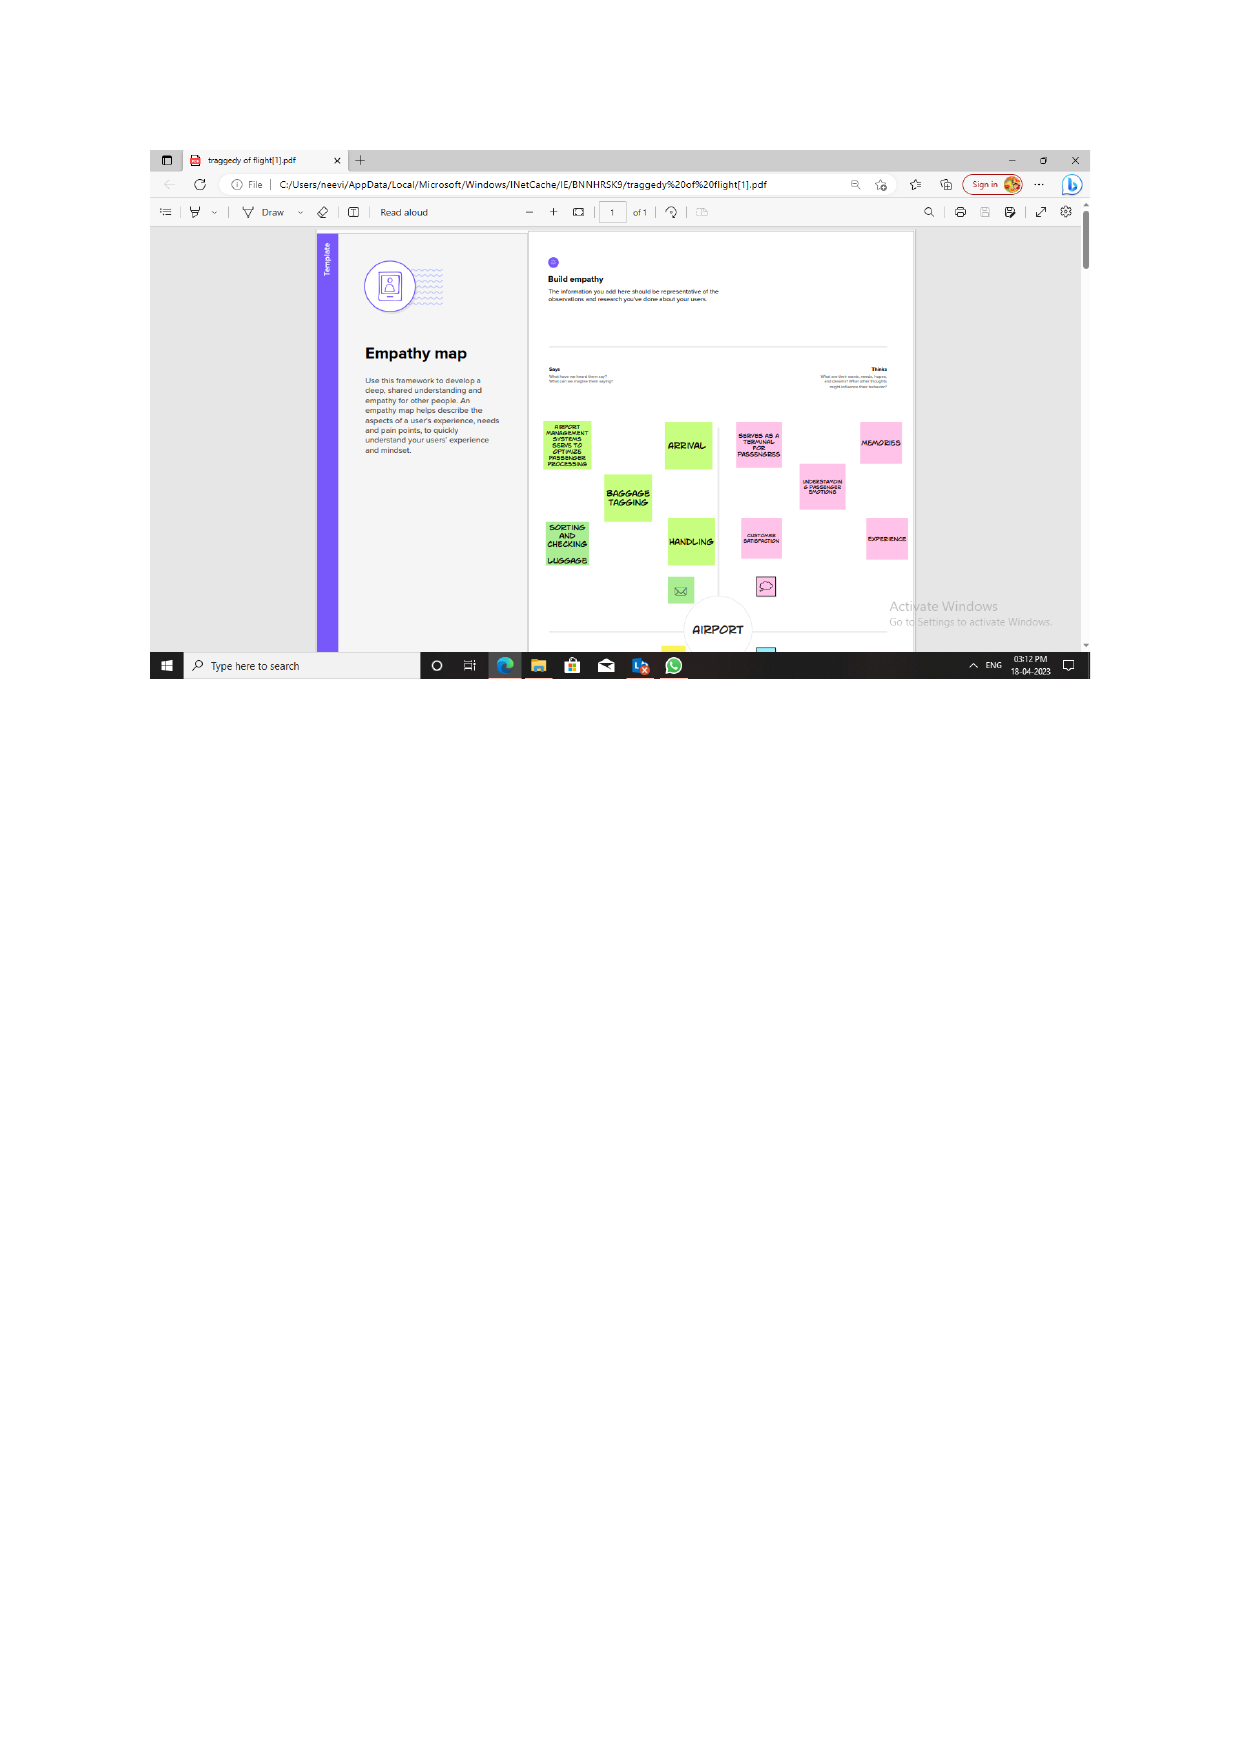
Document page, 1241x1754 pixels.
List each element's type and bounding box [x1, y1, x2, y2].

picture [150, 150, 1091, 679]
